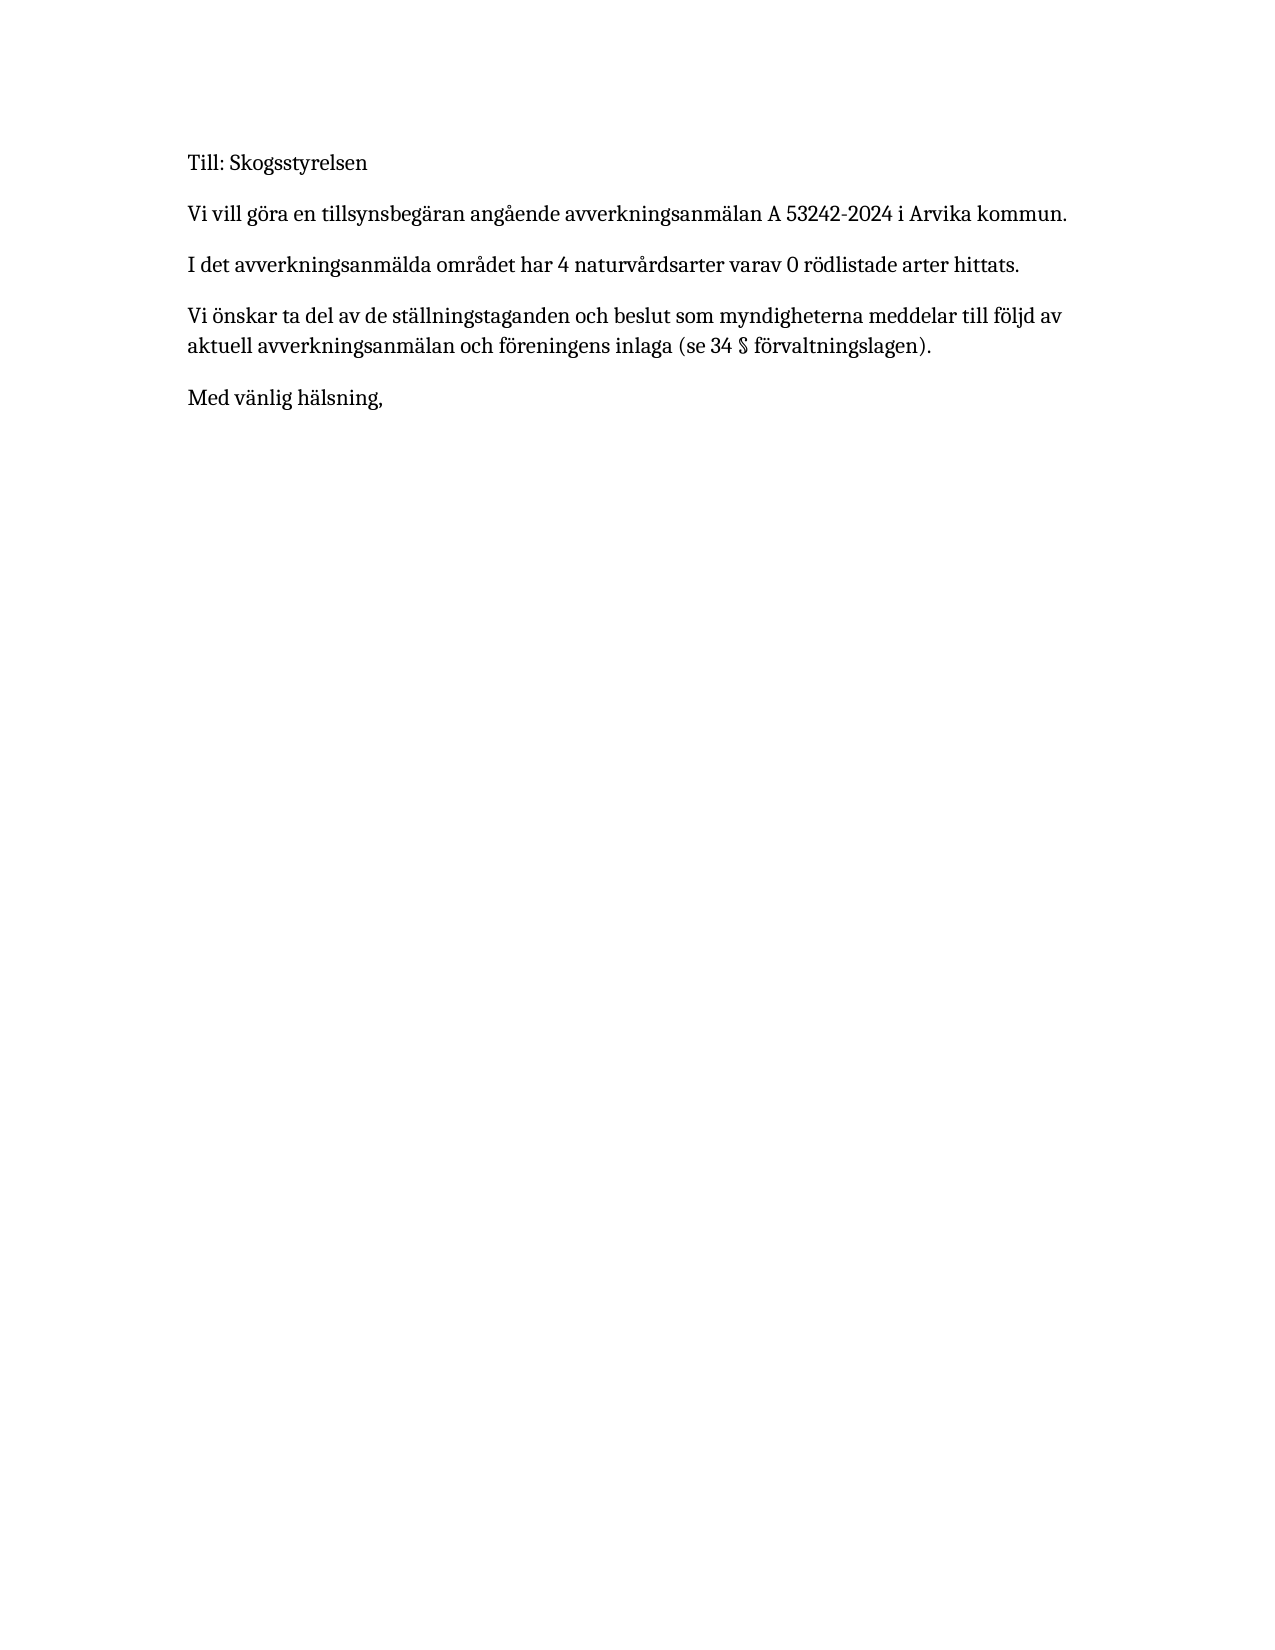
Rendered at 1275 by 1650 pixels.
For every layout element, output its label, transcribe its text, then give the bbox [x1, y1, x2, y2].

text Med vänlig hälsning, [187, 384, 1087, 441]
text Vi önskar ta del av de ställningstaganden och beslut som myndigheterna meddelar till följd av aktuell avverkningsanmälan och föreningens inlaga (se 34 § förvaltningslagen). [187, 303, 1087, 360]
text Vi vill göra en tillsynsbegäran angående avverkningsanmälan A 53242-2024 i Arvika kommun. [187, 201, 1087, 227]
text I det avverkningsanmälda området har 4 naturvårdsarter varav 0 rödlistade arter hittats. [187, 252, 1087, 278]
text Till: Skogsstyrelsen [187, 150, 1087, 176]
